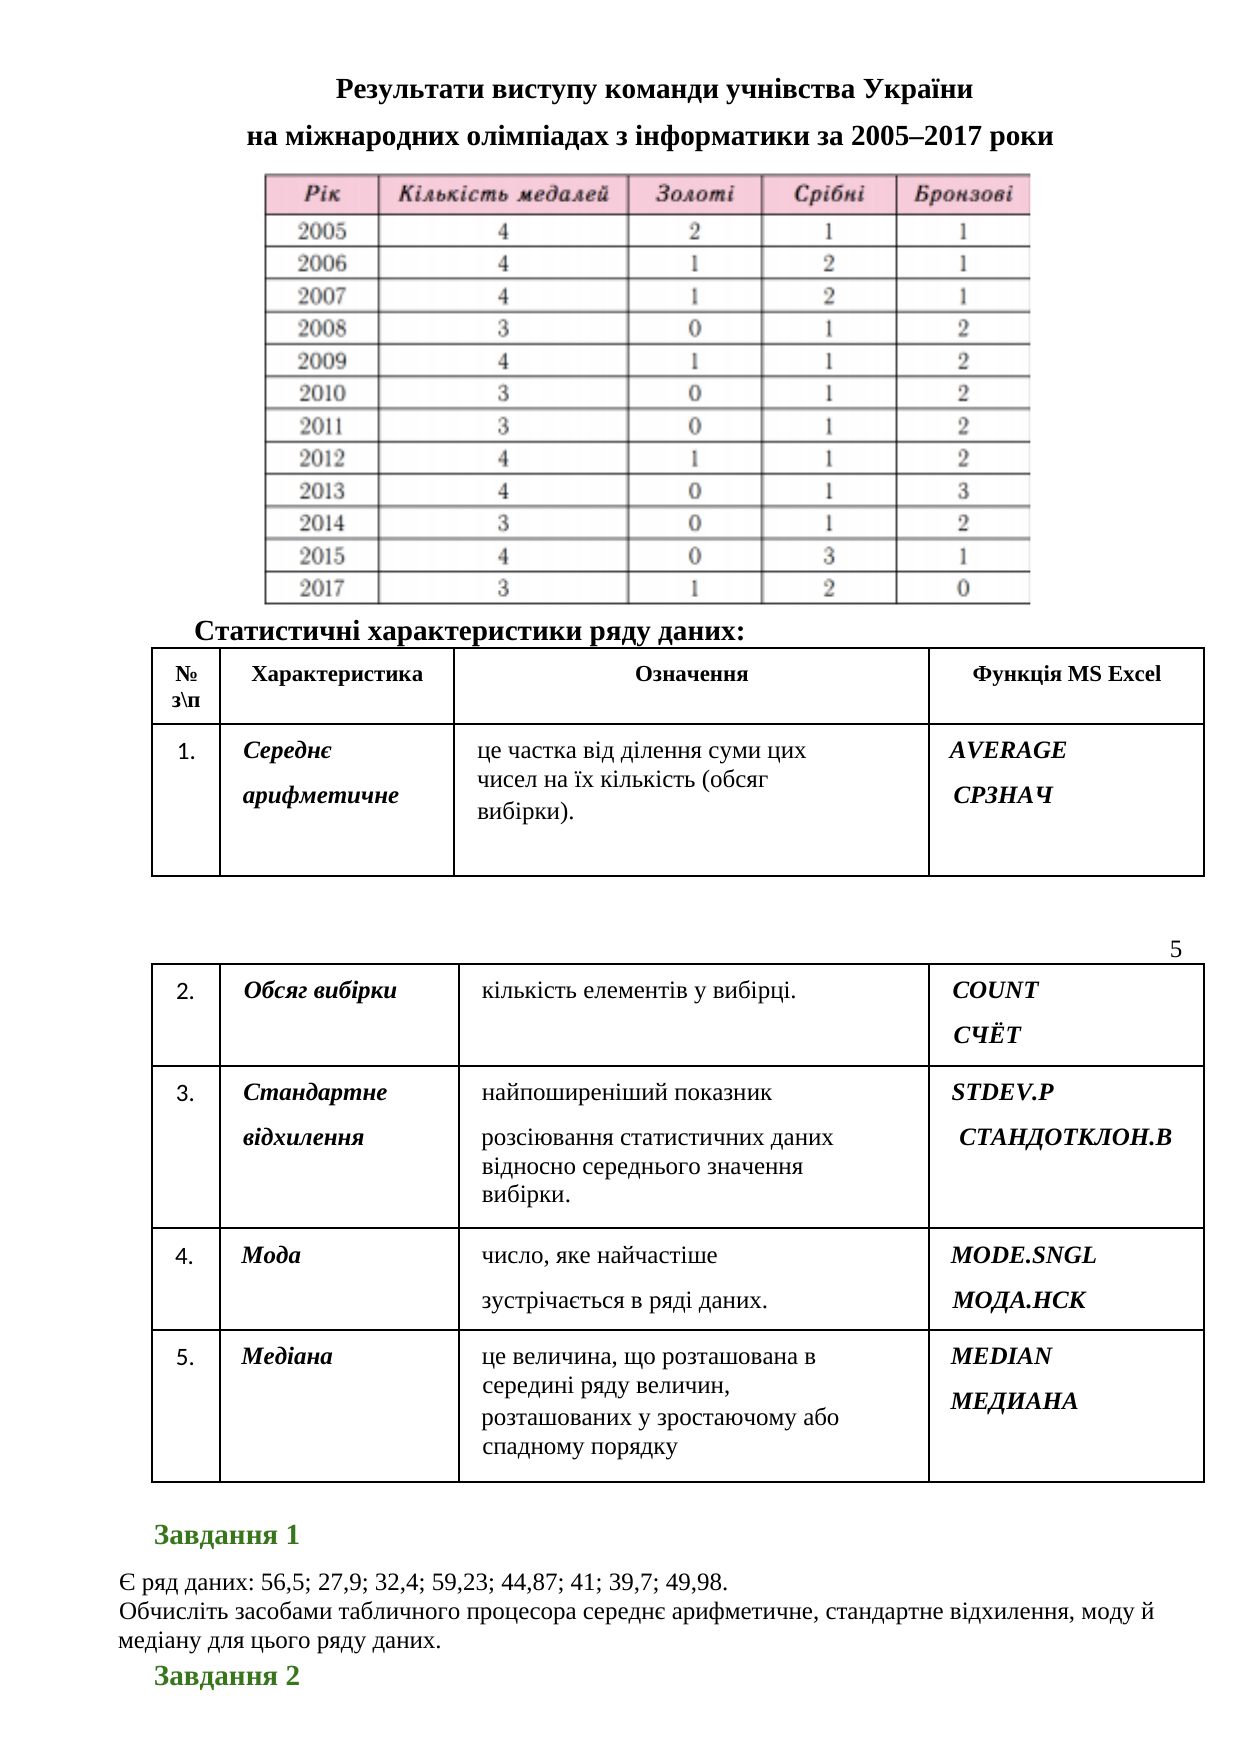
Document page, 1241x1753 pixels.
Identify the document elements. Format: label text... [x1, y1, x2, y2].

table_cell число, яке найчастіше зустрічається в ряді даних. [460, 1229, 928, 1329]
table_cell 3. [153, 1067, 219, 1227]
table_cell це величина, що розташована в середині ряду величин, розташованих у зростаючому або спадному порядку [460, 1331, 928, 1481]
text Результати виступу команди учнівства України [115, 71, 1194, 105]
table_header Означення [455, 649, 928, 723]
table_cell 4. [153, 1229, 219, 1329]
table_cell 1. [153, 725, 219, 875]
picture [263, 172, 1031, 607]
table_header № з\п [153, 649, 219, 723]
table_cell Медіана [221, 1331, 458, 1481]
table_cell MODE.SNGL МОДА.НСК [930, 1229, 1203, 1329]
text на міжнародних олімпіадах з інформатики за 2005–2017 роки [192, 121, 1054, 152]
table_cell STDEV.P СТАНДОТКЛОН.В [930, 1067, 1203, 1227]
table_header Характеристика [221, 649, 453, 723]
table_cell Cтандартне відхилення [221, 1067, 458, 1227]
text Завдання 1 [118, 1517, 1078, 1550]
table_header Функція MS Excel [930, 649, 1203, 723]
text Обчисліть засобами табличного процесора середнє арифметичне, стандартне відхилення, моду й медіану для цього ряду даних. [118, 1596, 1182, 1654]
text Завдання 2 [118, 1658, 1078, 1691]
table_cell AVERAGE СРЗНАЧ [930, 725, 1203, 875]
table_header 2. [153, 965, 219, 1065]
text Є ряд даних: 56,5; 27,9; 32,4; 59,23; 44,87; 41; 39,7; 49,98. [119, 1567, 1194, 1596]
table_header COUNT СЧЁТ [930, 965, 1203, 1065]
table_cell Мода [221, 1229, 458, 1329]
table_cell Cереднє арифметичне [221, 725, 453, 875]
table_cell 5. [153, 1331, 219, 1481]
table_header кількість елементів у вибірці. [460, 965, 928, 1065]
text 5 [115, 934, 1182, 963]
table_cell це частка від ділення суми цих чисел на їх кількість (обсяг вибірки). [455, 725, 928, 875]
table_cell найпоширеніший показник розсіювання статистичних даних відносно середнього значення вибірки. [460, 1067, 928, 1227]
table_cell MEDIAN МЕДИАНА [930, 1331, 1203, 1481]
table_header Обсяг вибірки [221, 965, 458, 1065]
